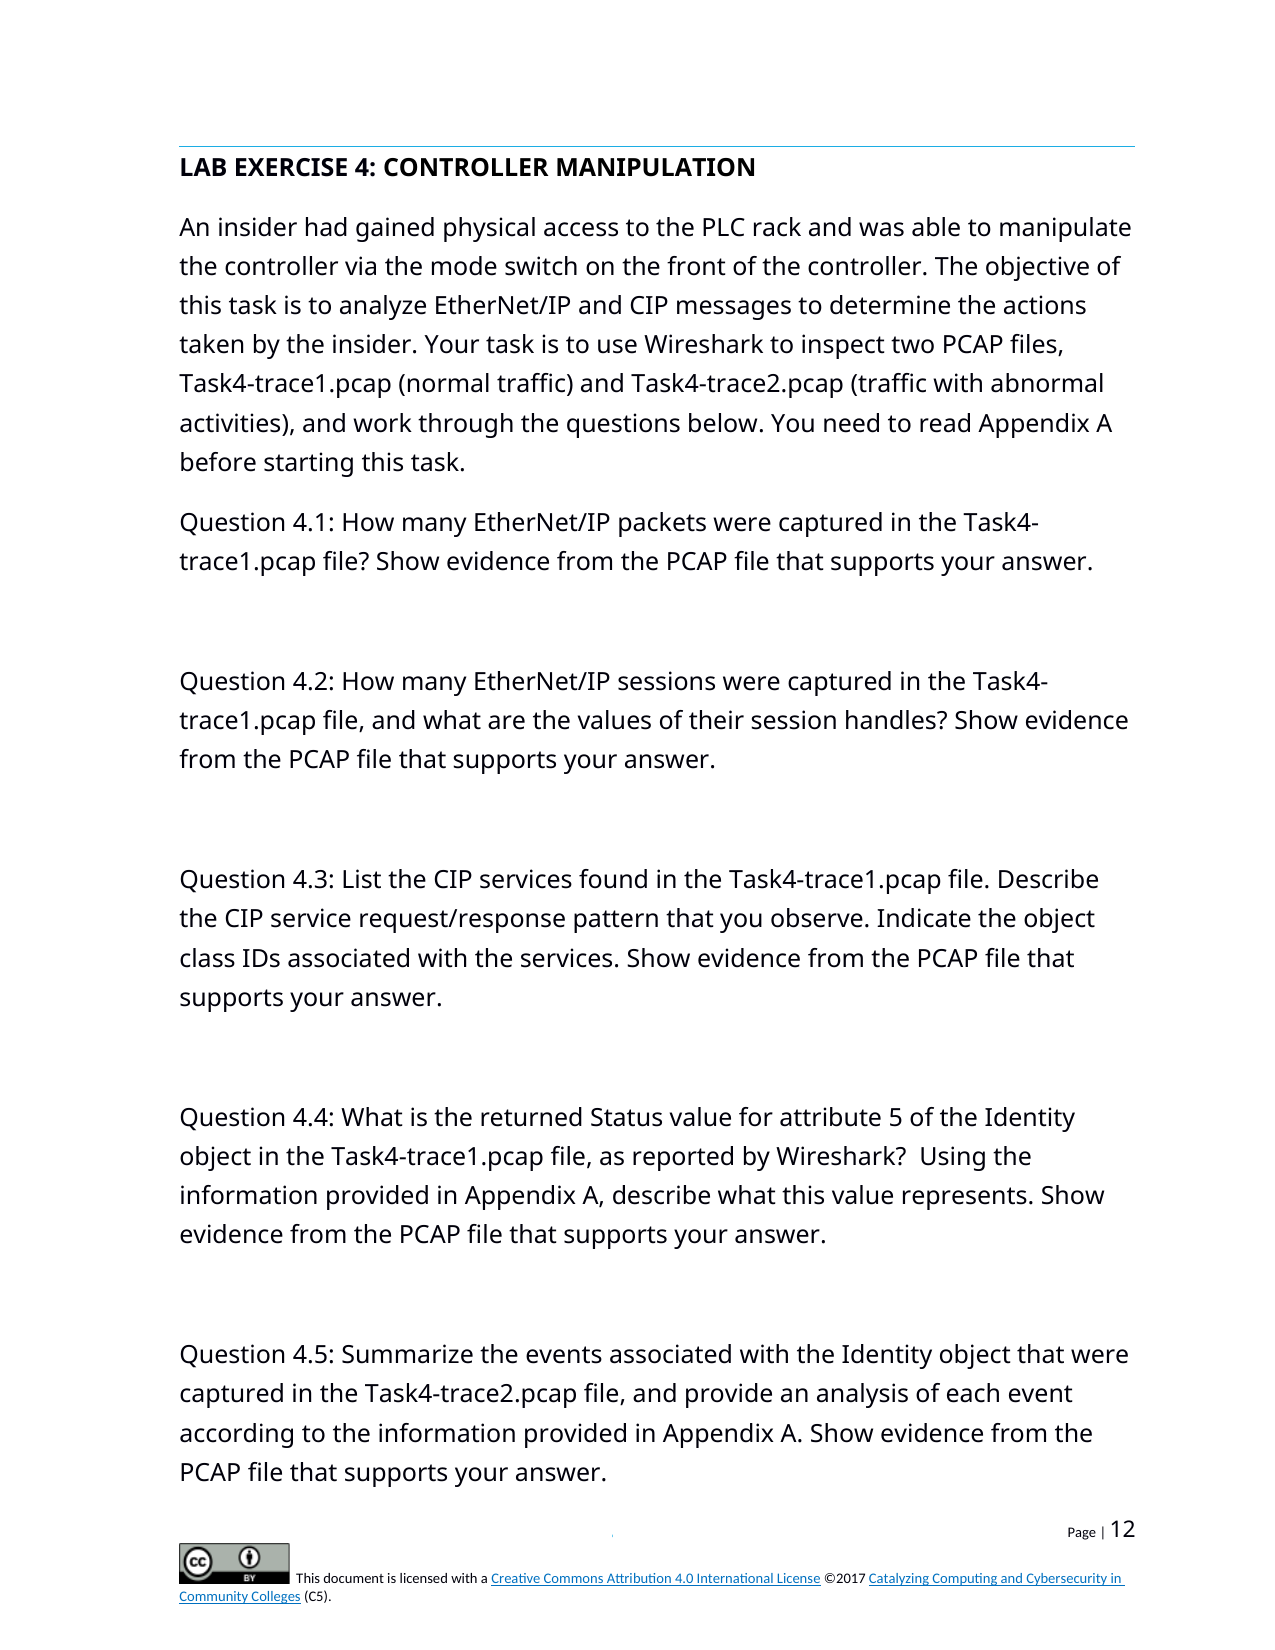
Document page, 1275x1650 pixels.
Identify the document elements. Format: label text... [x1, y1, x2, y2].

text Question 4.4: What is the returned Status value for attribute 5 of the Identity object in the Task4-trace1.pcap file, as reported by Wireshark? Using the information provided in Appendix A, describe what this value represents. Show evidence from the PCAP file that supports your answer. [179, 1099, 1135, 1251]
text An insider had gained physical access to the PLC rack and was able to manipulate the controller via the mode switch on the front of the controller. The objective of this task is to analyze EtherNet/IP and CIP messages to determine the actions taken by the insider. Your task is to use Wireshark to inspect two PCAP files, Task4-trace1.pcap (normal traffic) and Task4-trace2.pcap (traffic with abnormal activities), and work through the questions below. You need to read Appendix A before starting this task. [179, 209, 1135, 478]
text Question 4.5: Summarize the events associated with the Identity object that were captured in the Task4-trace2.pcap file, and provide an analysis of each event according to the information provided in Appendix A. Show evidence from the PCAP file that supports your answer. [179, 1337, 1135, 1488]
picture [179, 1543, 290, 1584]
text LAB EXERCISE 4: CONTROLLER MANIPULATION [179, 147, 1135, 183]
text Question 4.1: How many EtherNet/IP packets were captured in the Task4-trace1.pcap file? Show evidence from the PCAP file that supports your answer. [179, 504, 1135, 578]
text Question 4.3: List the CIP services found in the Task4-trace1.pcap file. Describe the CIP service request/response pattern that you observe. Indicate the object class IDs associated with the services. Show evidence from the PCAP file that supports your answer. [179, 862, 1135, 1013]
text Question 4.2: How many EtherNet/IP sessions were captured in the Task4-trace1.pcap file, and what are the values of their session handles? Show evidence from the PCAP file that supports your answer. [179, 664, 1135, 776]
